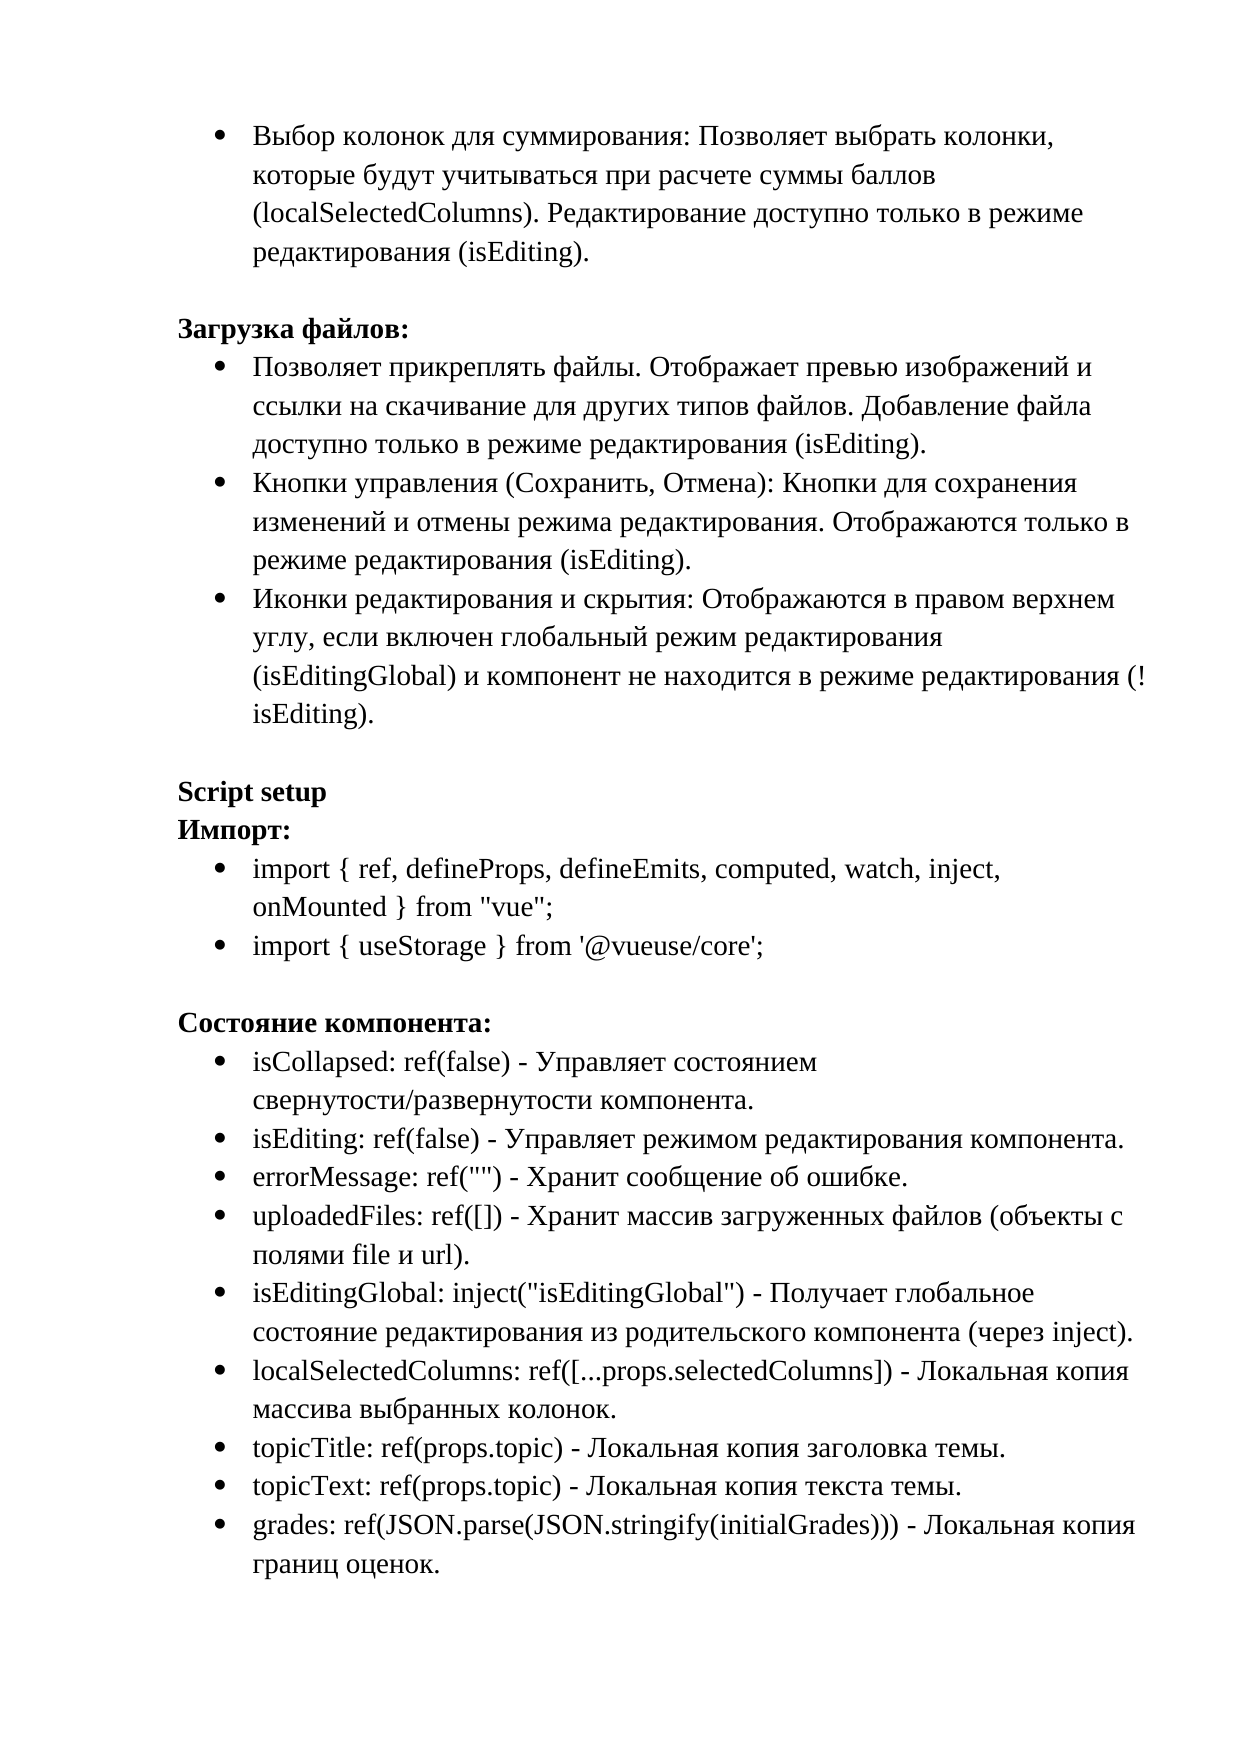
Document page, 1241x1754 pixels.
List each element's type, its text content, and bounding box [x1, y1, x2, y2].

list errorMessage: ref("") - Хранит сообщение об ошибке. [215, 1159, 1152, 1193]
list import { ref, defineProps, defineEmits, computed, watch, inject, onMounted } from "vue"; [215, 851, 1152, 923]
list Кнопки управления (Сохранить, Отмена): Кнопки для сохранения изменений и отмены режима редактирования. Отображаются только в режиме редактирования (isEditing). [215, 465, 1152, 576]
list isEditingGlobal: inject("isEditingGlobal") - Получает глобальное состояние редактирования из родительского компонента (через inject). [215, 1275, 1152, 1348]
list uploadedFiles: ref([]) - Хранит массив загруженных файлов (объекты с полями file и url). [215, 1198, 1152, 1270]
text Script setup [177, 774, 1152, 807]
list isEditing: ref(false) - Управляет режимом редактирования компонента. [215, 1121, 1152, 1154]
list topicTitle: ref(props.topic) - Локальная копия заголовка темы. [215, 1430, 1152, 1463]
list Выбор колонок для суммирования: Позволяет выбрать колонки, которые будут учитываться при расчете суммы баллов (localSelectedColumns). Редактирование доступно только в режиме редактирования (isEditing). [215, 118, 1152, 267]
list import { useStorage } from '@vueuse/core'; [215, 928, 1152, 962]
text Импорт: [177, 812, 1152, 846]
list topicText: ref(props.topic) - Локальная копия текста темы. [215, 1468, 1152, 1502]
text Загрузка файлов: [177, 311, 1152, 344]
list Иконки редактирования и скрытия: Отображаются в правом верхнем углу, если включен глобальный режим редактирования (isEditingGlobal) и компонент не находится в режиме редактирования (!isEditing). [215, 581, 1152, 730]
text Состояние компонента: [177, 1005, 1152, 1039]
list grades: ref(JSON.parse(JSON.stringify(initialGrades))) - Локальная копия границ оценок. [215, 1507, 1152, 1579]
list isCollapsed: ref(false) - Управляет состоянием свернутости/развернутости компонента. [215, 1044, 1152, 1116]
list localSelectedColumns: ref([...props.selectedColumns]) - Локальная копия массива выбранных колонок. [215, 1353, 1152, 1425]
list Позволяет прикреплять файлы. Отображает превью изображений и ссылки на скачивание для других типов файлов. Добавление файла доступно только в режиме редактирования (isEditing). [215, 349, 1152, 460]
